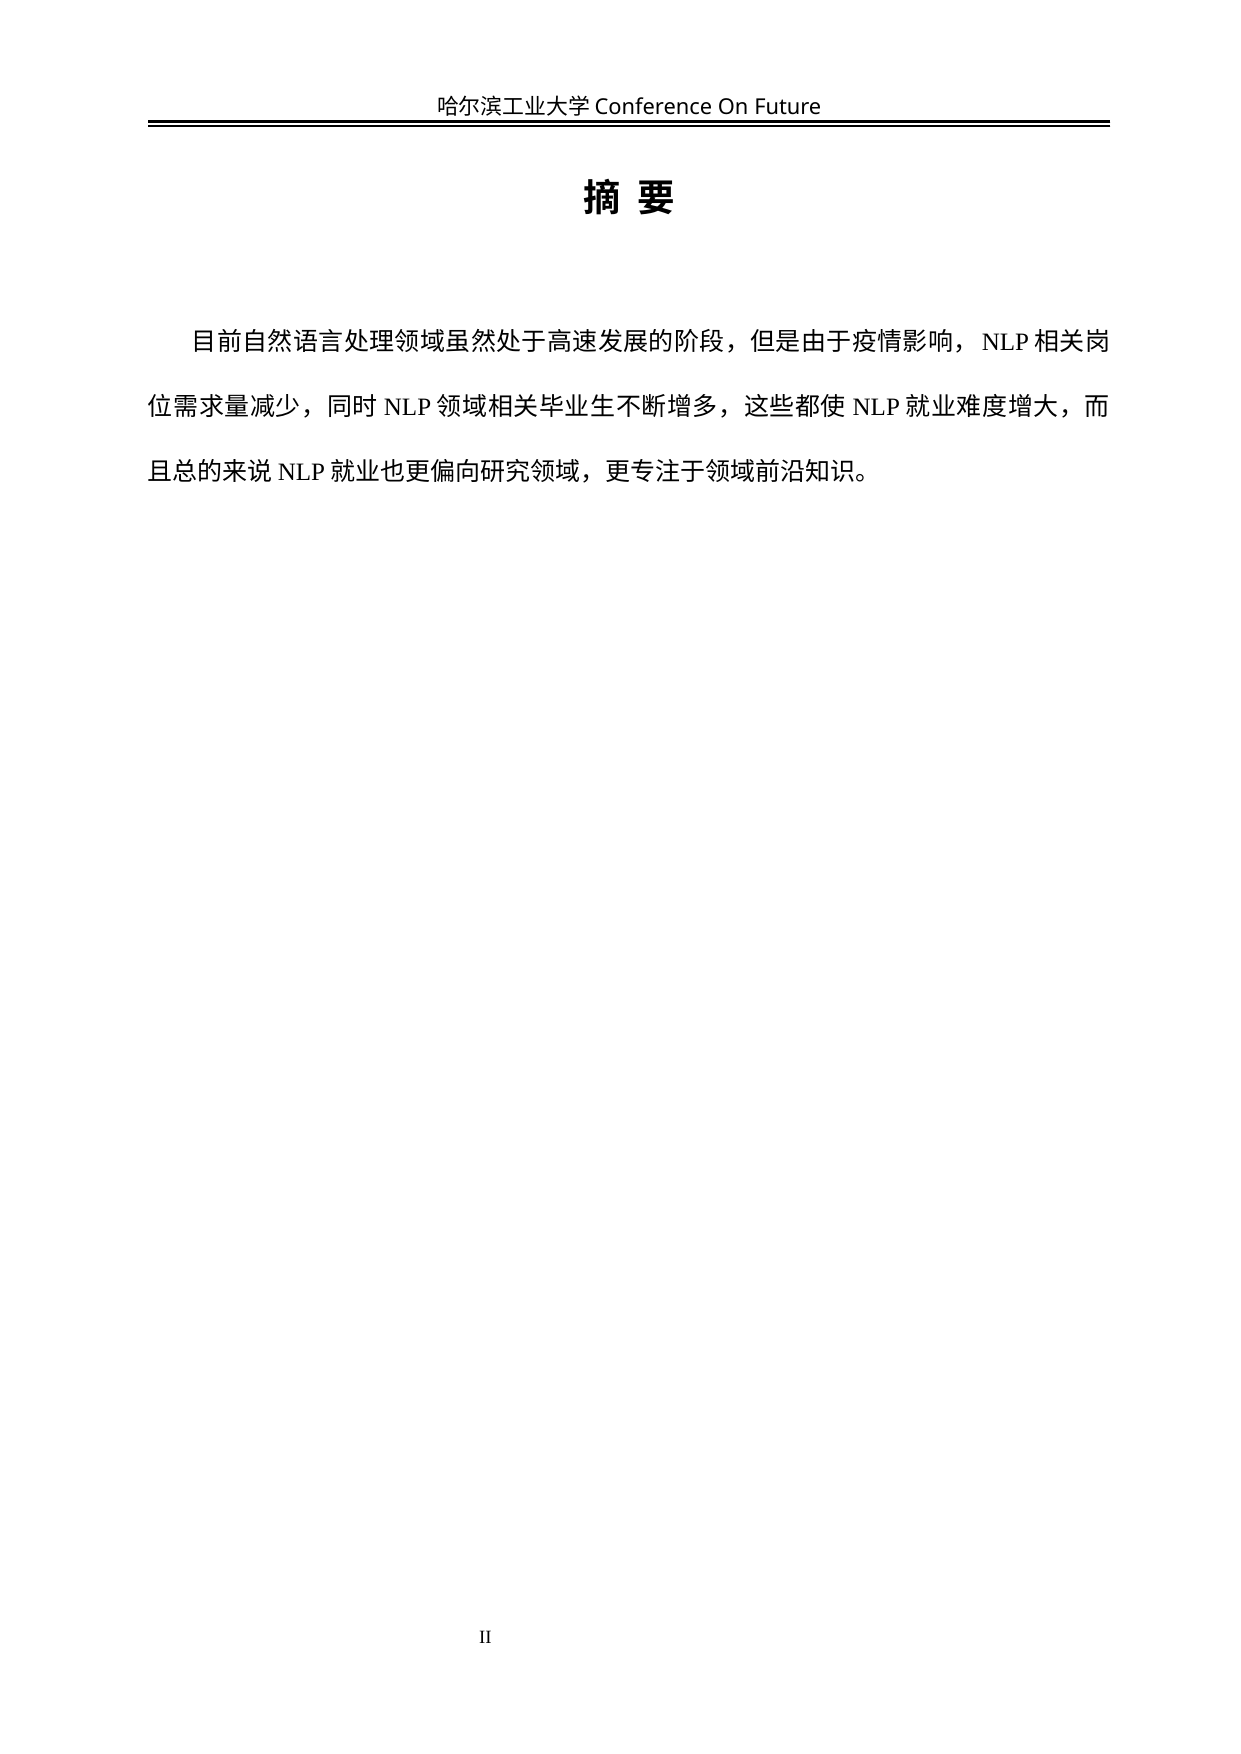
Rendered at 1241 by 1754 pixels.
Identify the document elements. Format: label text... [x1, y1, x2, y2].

text 摘 要 [148, 168, 1110, 222]
text 目前自然语言处理领域虽然处于高速发展的阶段，但是由于疫情影响，NLP相关岗位需求量减少，同时NLP领域相关毕业生不断增多，这些都使NLP就业难度增大，而且总的来说NLP就业也更偏向研究领域，更专注于领域前沿知识。 [148, 307, 1110, 502]
